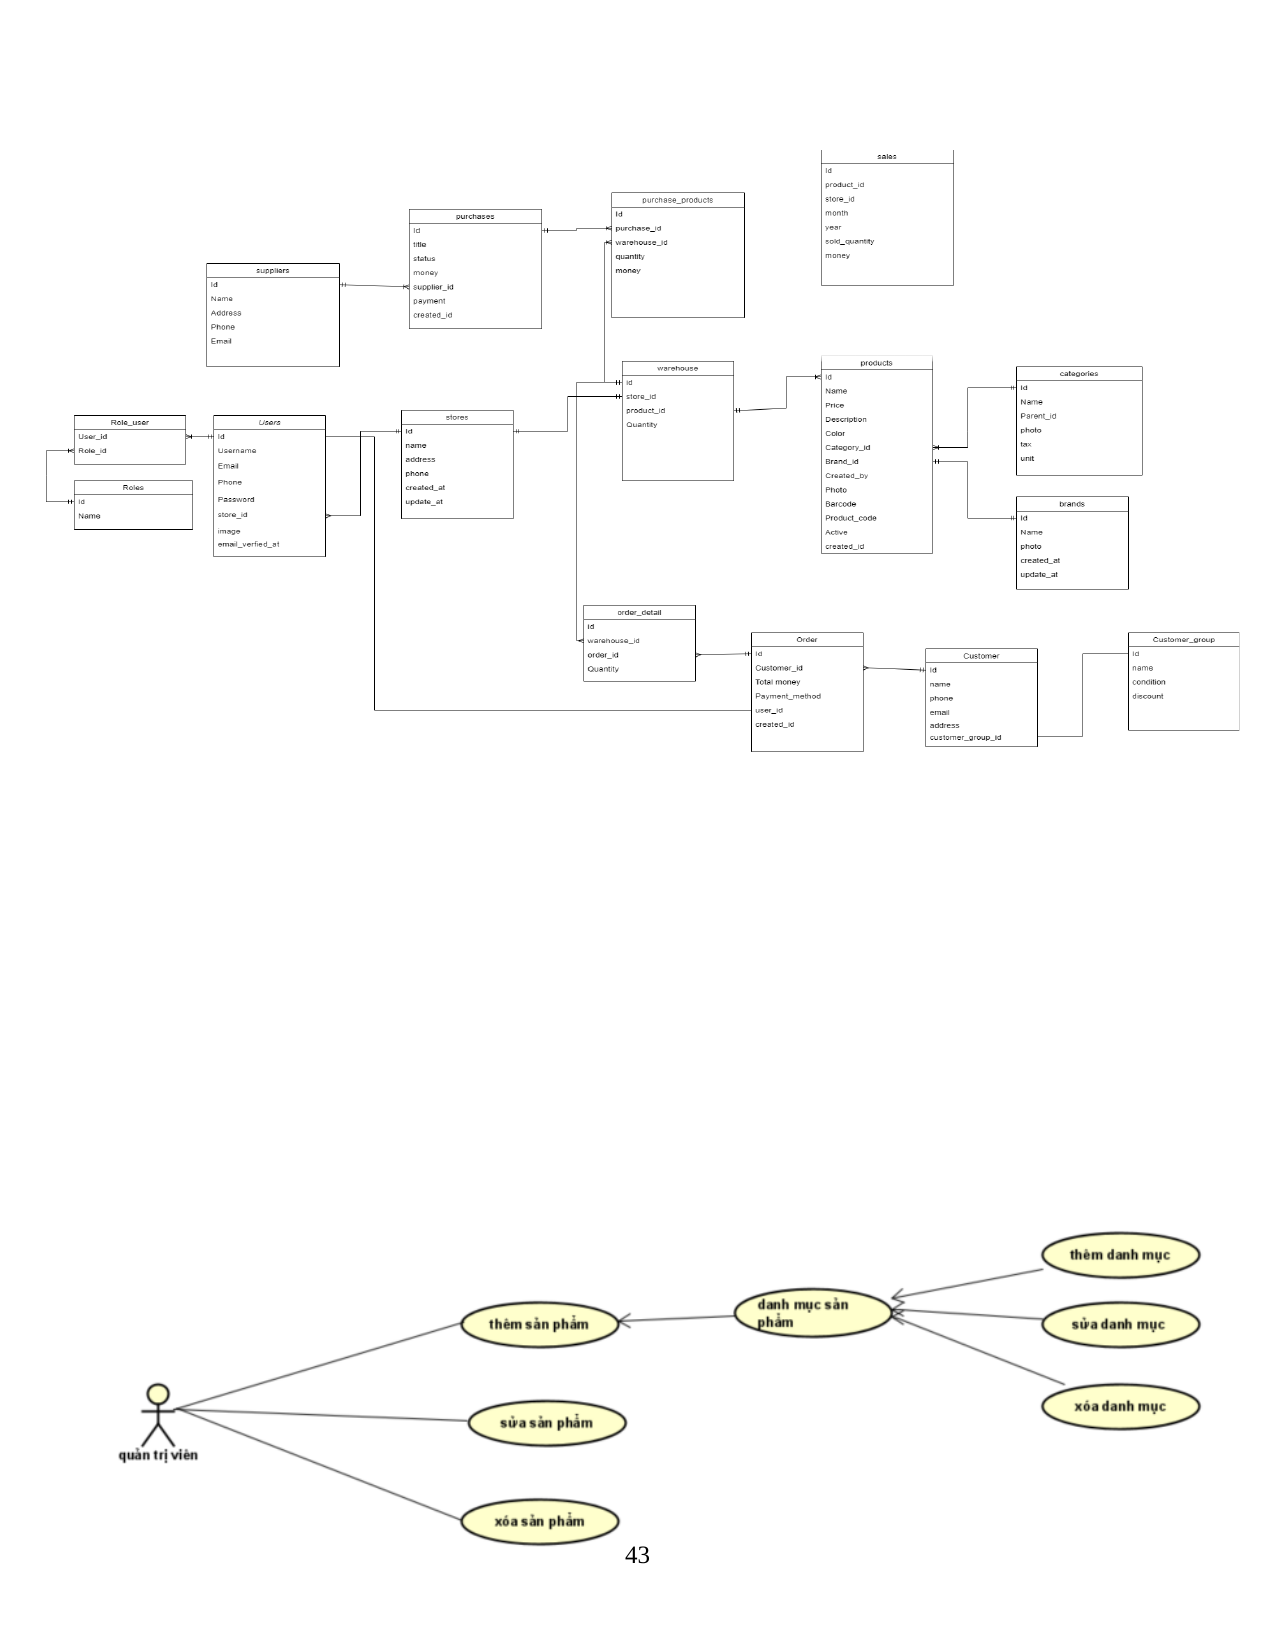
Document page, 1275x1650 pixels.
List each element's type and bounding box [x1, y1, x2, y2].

picture [40, 150, 1240, 752]
picture [76, 1156, 1275, 1650]
